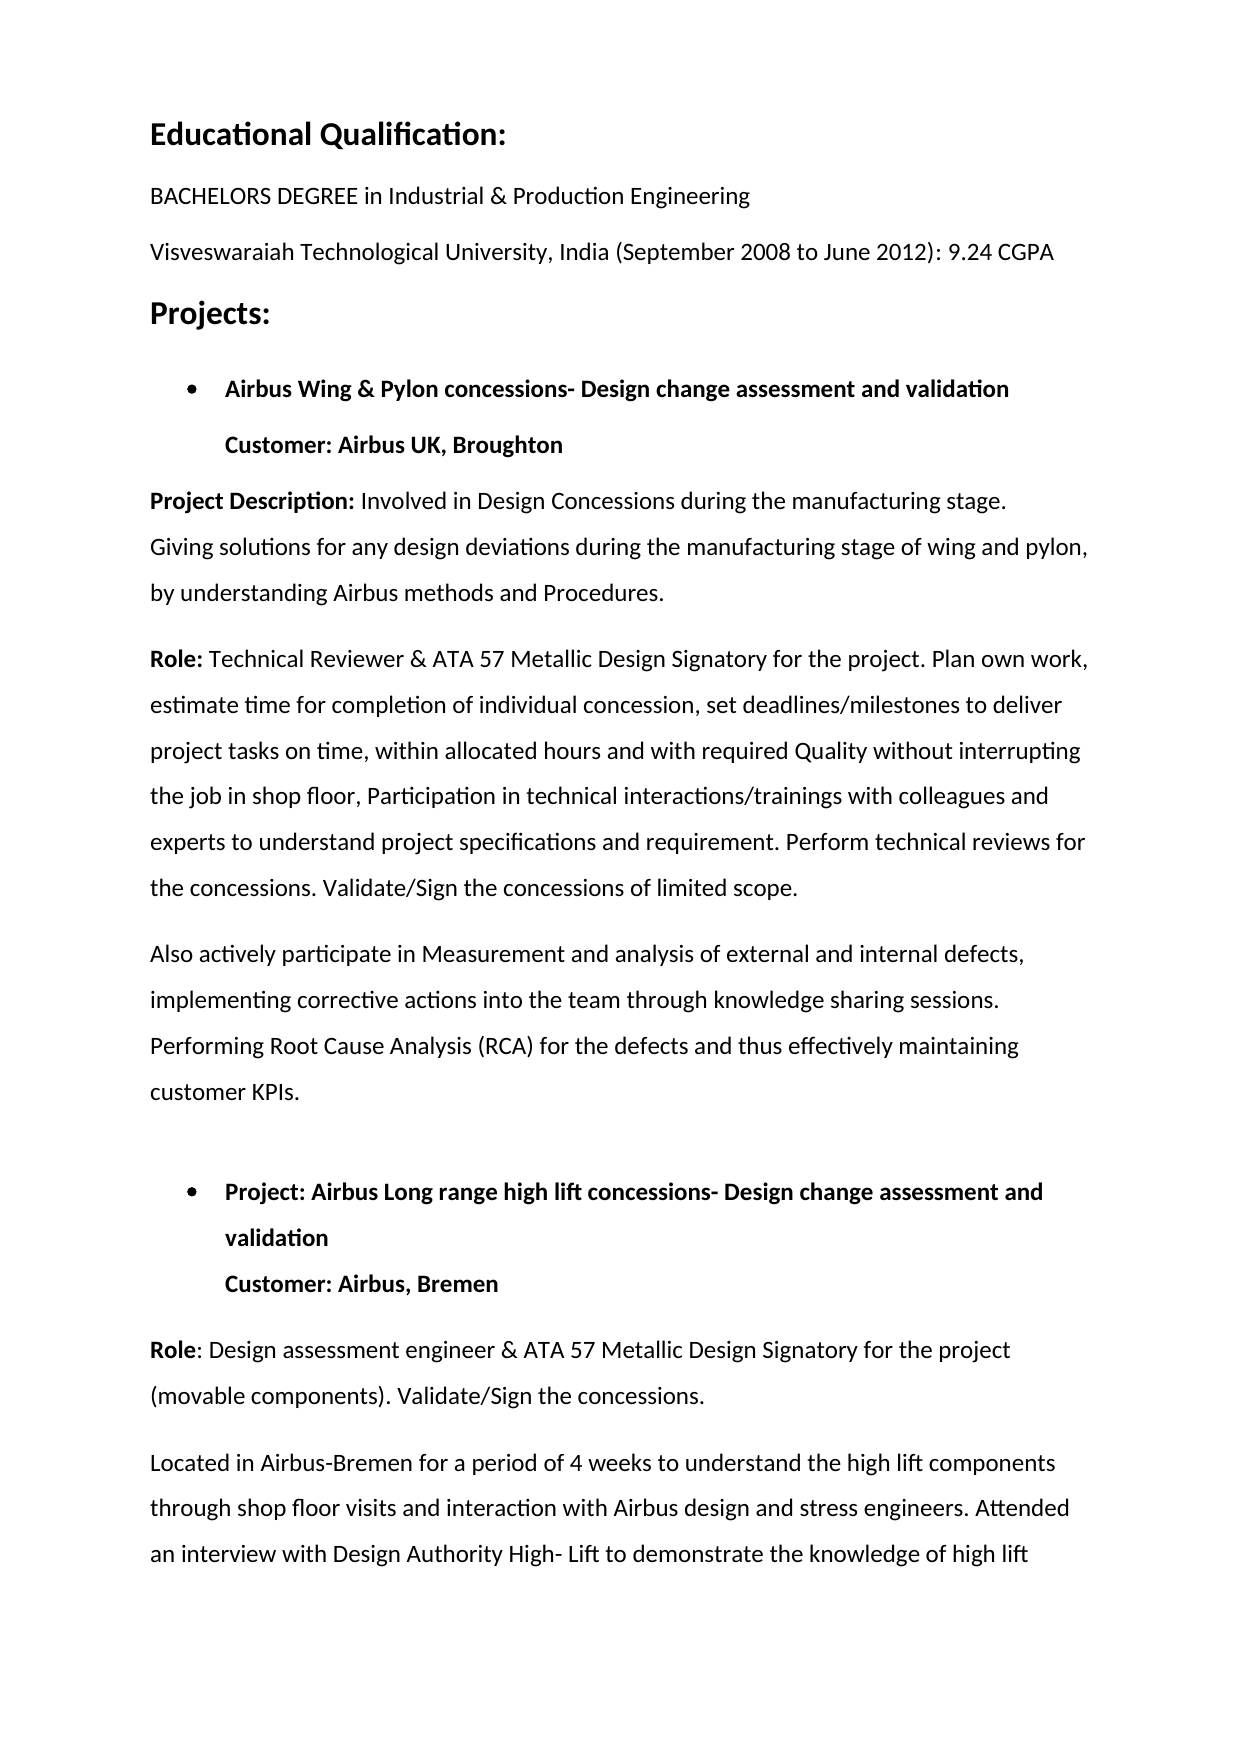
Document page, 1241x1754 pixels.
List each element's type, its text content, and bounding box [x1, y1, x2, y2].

text Project Description: Involved in Design Concessions during the manufacturing stage. Giving solutions for any design deviations during the manufacturing stage of wing and pylon, by understanding Airbus methods and Procedures. [150, 485, 1090, 607]
text Educational Qualification: [150, 112, 1090, 153]
list Customer: Airbus, Bremen [225, 1268, 1090, 1298]
text BACHELORS DEGREE in Industrial & Production Engineering [150, 180, 1090, 211]
text Projects: [150, 292, 1090, 332]
text Role: Technical Reviewer & ATA 57 Metallic Design Signatory for the project. Plan own work, estimate time for completion of individual concession, set deadlines/milestones to deliver project tasks on time, within allocated hours and with required Quality without interrupting the job in shop floor, Participation in technical interactions/trainings with colleagues and experts to understand project specifications and requirement. Perform technical reviews for the concessions. Validate/Sign the concessions of limited scope. [150, 643, 1090, 902]
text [150, 1447, 1090, 1569]
text Visveswaraiah Technological University, India (September 2008 to June 2012): 9.24 CGPA [150, 236, 1090, 266]
text Customer: Airbus UK, Broughton [150, 429, 1090, 460]
list Project: Airbus Long range high lift concessions- Design change assessment and validation [187, 1176, 1090, 1253]
text Also actively participate in Measurement and analysis of external and internal defects, implementing corrective actions into the team through knowledge sharing sessions. Performing Root Cause Analysis (RCA) for the defects and thus effectively maintaining customer KPIs. [150, 938, 1090, 1106]
text Role: Design assessment engineer & ATA 57 Metallic Design Signatory for the project (movable components). Validate/Sign the concessions. [150, 1334, 1090, 1411]
list Airbus Wing & Pylon concessions- Design change assessment and validation [187, 374, 1090, 404]
